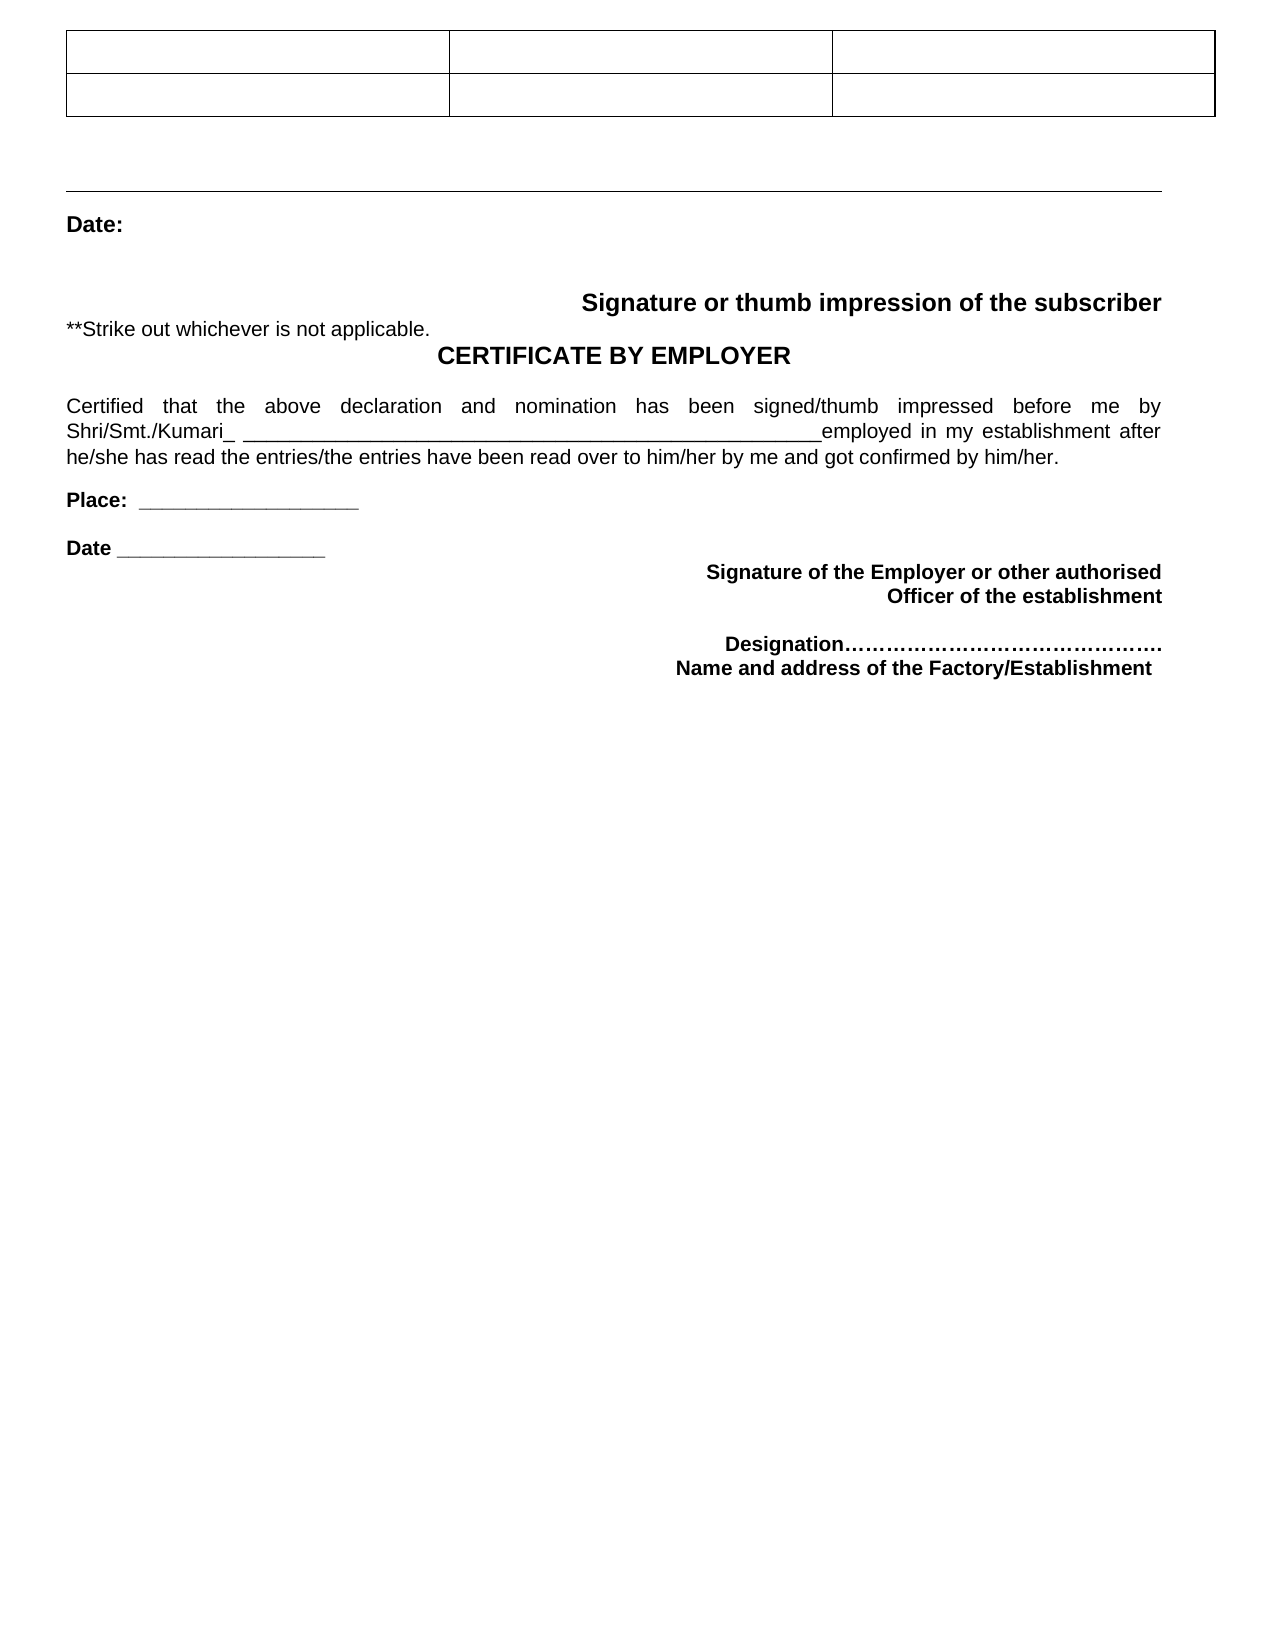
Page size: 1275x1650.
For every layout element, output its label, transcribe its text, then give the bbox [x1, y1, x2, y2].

table_cell [450, 31, 832, 73]
text Designation………………………………………. [66, 631, 1162, 655]
table_cell [67, 31, 449, 73]
text Signature of the Employer or other authorised [66, 559, 1162, 583]
text Name and address of the Factory/Establishment [666, 655, 1162, 679]
table_cell [833, 31, 1214, 73]
text Date: [66, 211, 1162, 238]
text CERTIFICATE BY EMPLOYER [66, 341, 1162, 369]
text Officer of the establishment [66, 583, 1162, 607]
text Date __________________ [66, 536, 1162, 559]
text Certified that the above declaration and nomination has been signed/thumb impressed before me by Shri/Smt./Kumari_ __________________________________________________employed in my establishment after he/she has read the entries/the entries have been read over to him/her by me and got confirmed by him/her. [66, 394, 1162, 468]
text **Strike out whichever is not applicable. [66, 317, 1162, 341]
table_cell [833, 74, 1214, 116]
text Place: ___________________ [66, 488, 1162, 512]
text Signature or thumb impression of the subscriber [66, 288, 1162, 317]
table_cell [67, 74, 449, 116]
table_cell [450, 74, 832, 116]
